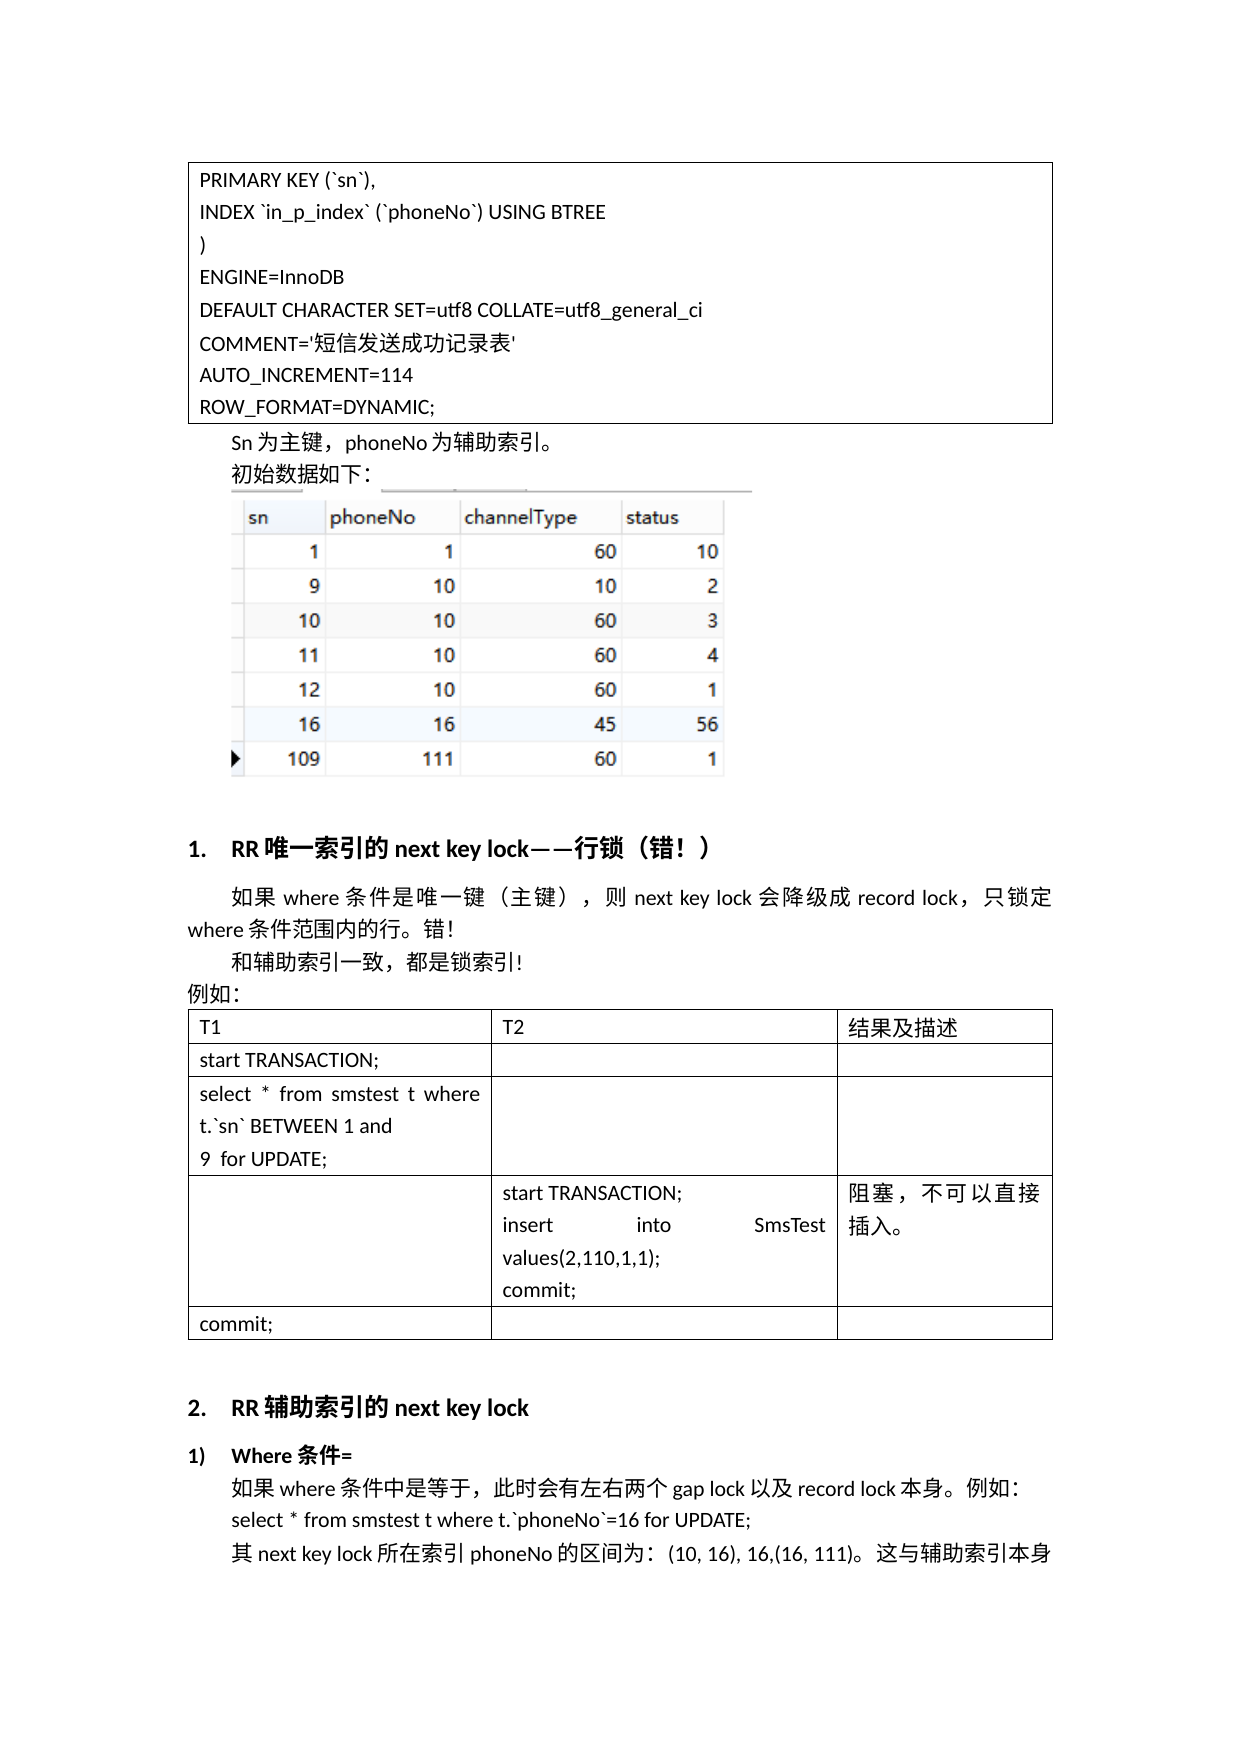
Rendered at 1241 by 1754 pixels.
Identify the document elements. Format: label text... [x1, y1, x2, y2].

text 和辅助索引一致，都是锁索引! [187, 944, 1053, 977]
picture [231, 489, 753, 799]
table_cell start TRANSACTION; insert into SmsTest values(2,110,1,1); commit; [492, 1176, 837, 1306]
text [187, 1535, 1053, 1568]
table_cell [492, 1307, 837, 1339]
table_cell [838, 1077, 1052, 1175]
text select * from smstest t where t.`phoneNo`=16 for UPDATE; [187, 1503, 1053, 1535]
table_cell [492, 1044, 837, 1076]
table_header T2 [492, 1010, 837, 1043]
table_cell 阻塞，不可以直接插入。 [838, 1176, 1052, 1306]
table_cell select * from smstest t where t.`sn` BETWEEN 1 and 9 for UPDATE; [189, 1077, 491, 1175]
list RR唯一索引的next key lock——行锁（错！） [187, 814, 1053, 879]
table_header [189, 163, 1052, 423]
table_cell start TRANSACTION; [189, 1044, 491, 1076]
text 如果where条件中是等于，此时会有左右两个gap lock以及record lock本身。例如： [187, 1470, 1053, 1503]
text 例如： [187, 977, 1053, 1009]
table_cell [838, 1307, 1052, 1339]
table_cell [838, 1044, 1052, 1076]
table_cell [492, 1077, 837, 1175]
list RR辅助索引的next key lock [187, 1373, 1053, 1438]
list Where 条件= [187, 1438, 1053, 1470]
table_header T1 [189, 1010, 491, 1043]
table_cell [189, 1176, 491, 1306]
text Sn为主键，phoneNo为辅助索引。 [187, 424, 1053, 457]
text 初始数据如下： [187, 457, 1053, 489]
table_header 结果及描述 [838, 1010, 1052, 1043]
text 如果where条件是唯一键（主键），则next key lock会降级成record lock，只锁定where条件范围内的行。错！ [187, 879, 1053, 944]
table_cell commit; [189, 1307, 491, 1339]
